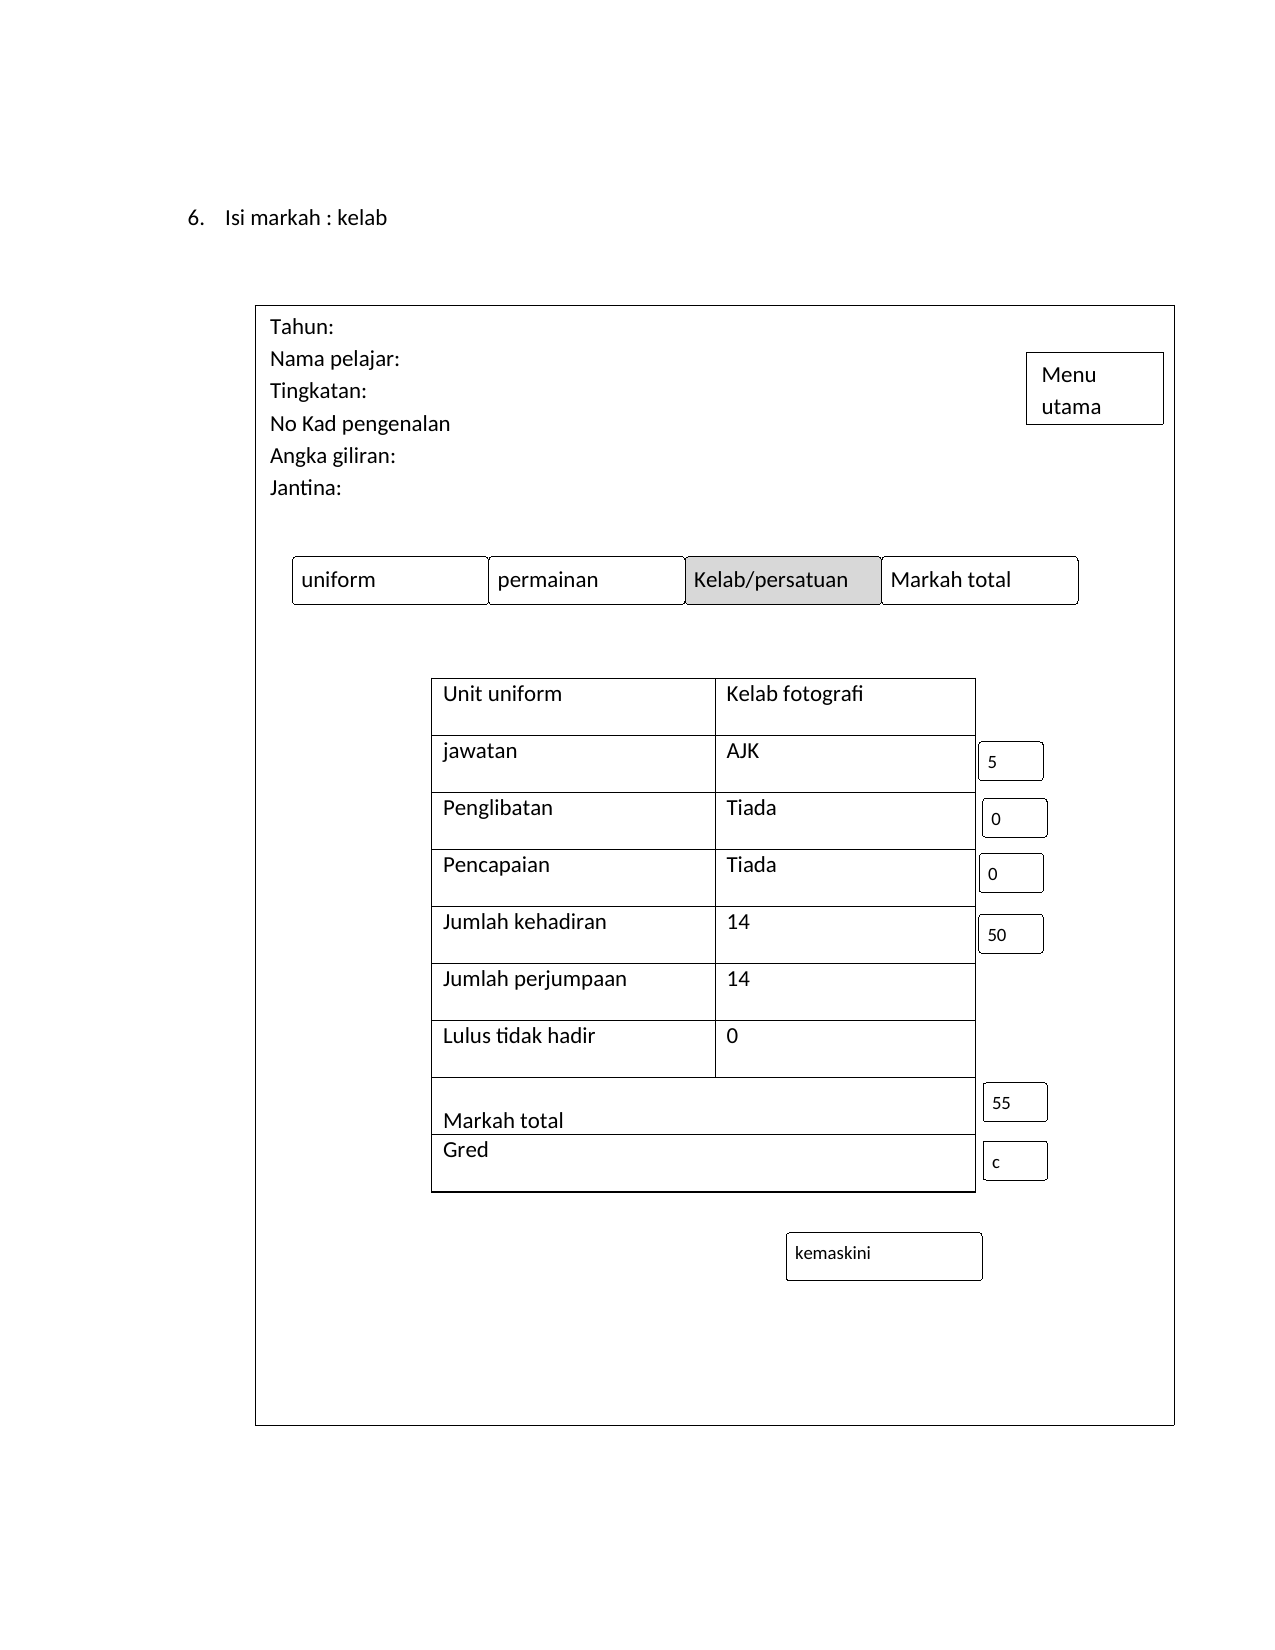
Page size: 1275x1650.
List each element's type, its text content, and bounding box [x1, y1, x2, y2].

list Isi markah : kelab [187, 203, 1125, 231]
